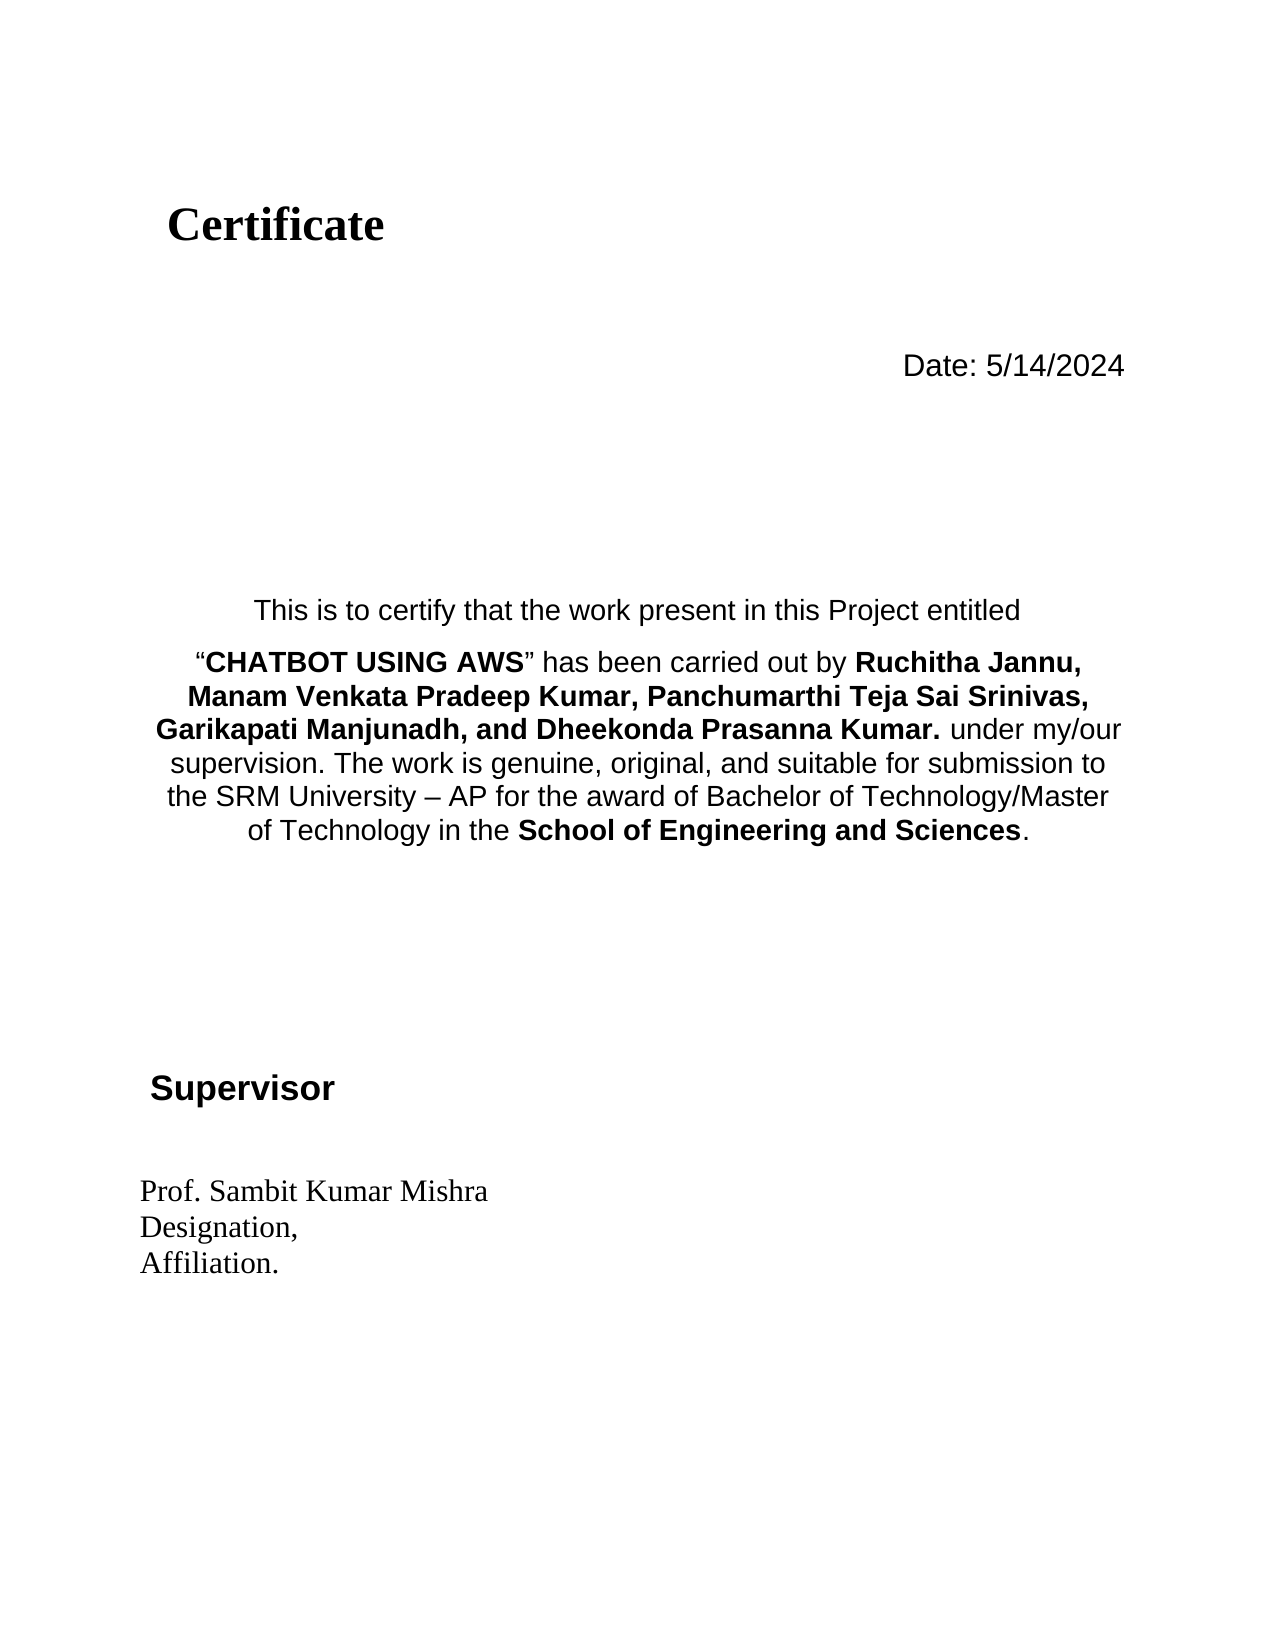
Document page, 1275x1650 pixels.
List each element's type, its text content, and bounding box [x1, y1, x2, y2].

text Certificate [167, 196, 1156, 251]
text Designation, [139, 1208, 1156, 1244]
text Date: 5/14/2024 [139, 347, 1125, 383]
subtitle Supervisor [150, 1067, 1156, 1107]
text Affiliation. [139, 1244, 1156, 1280]
text “CHATBOT USING AWS” has been carried out by Ruchitha Jannu, Manam Venkata Pradeep Kumar, Panchumarthi Teja Sai Srinivas, Garikapati Manjunadh, and Dheekonda Prasanna Kumar. under my/our supervision. The work is genuine, original, and suitable for submission to the SRM University – AP for the award of Bachelor of Technology/Master of Technology in the School of Engineering and Sciences. [154, 645, 1123, 846]
text Prof. Sambit Kumar Mishra [139, 1172, 1156, 1208]
text This is to certify that the work present in this Project entitled [154, 593, 1121, 626]
